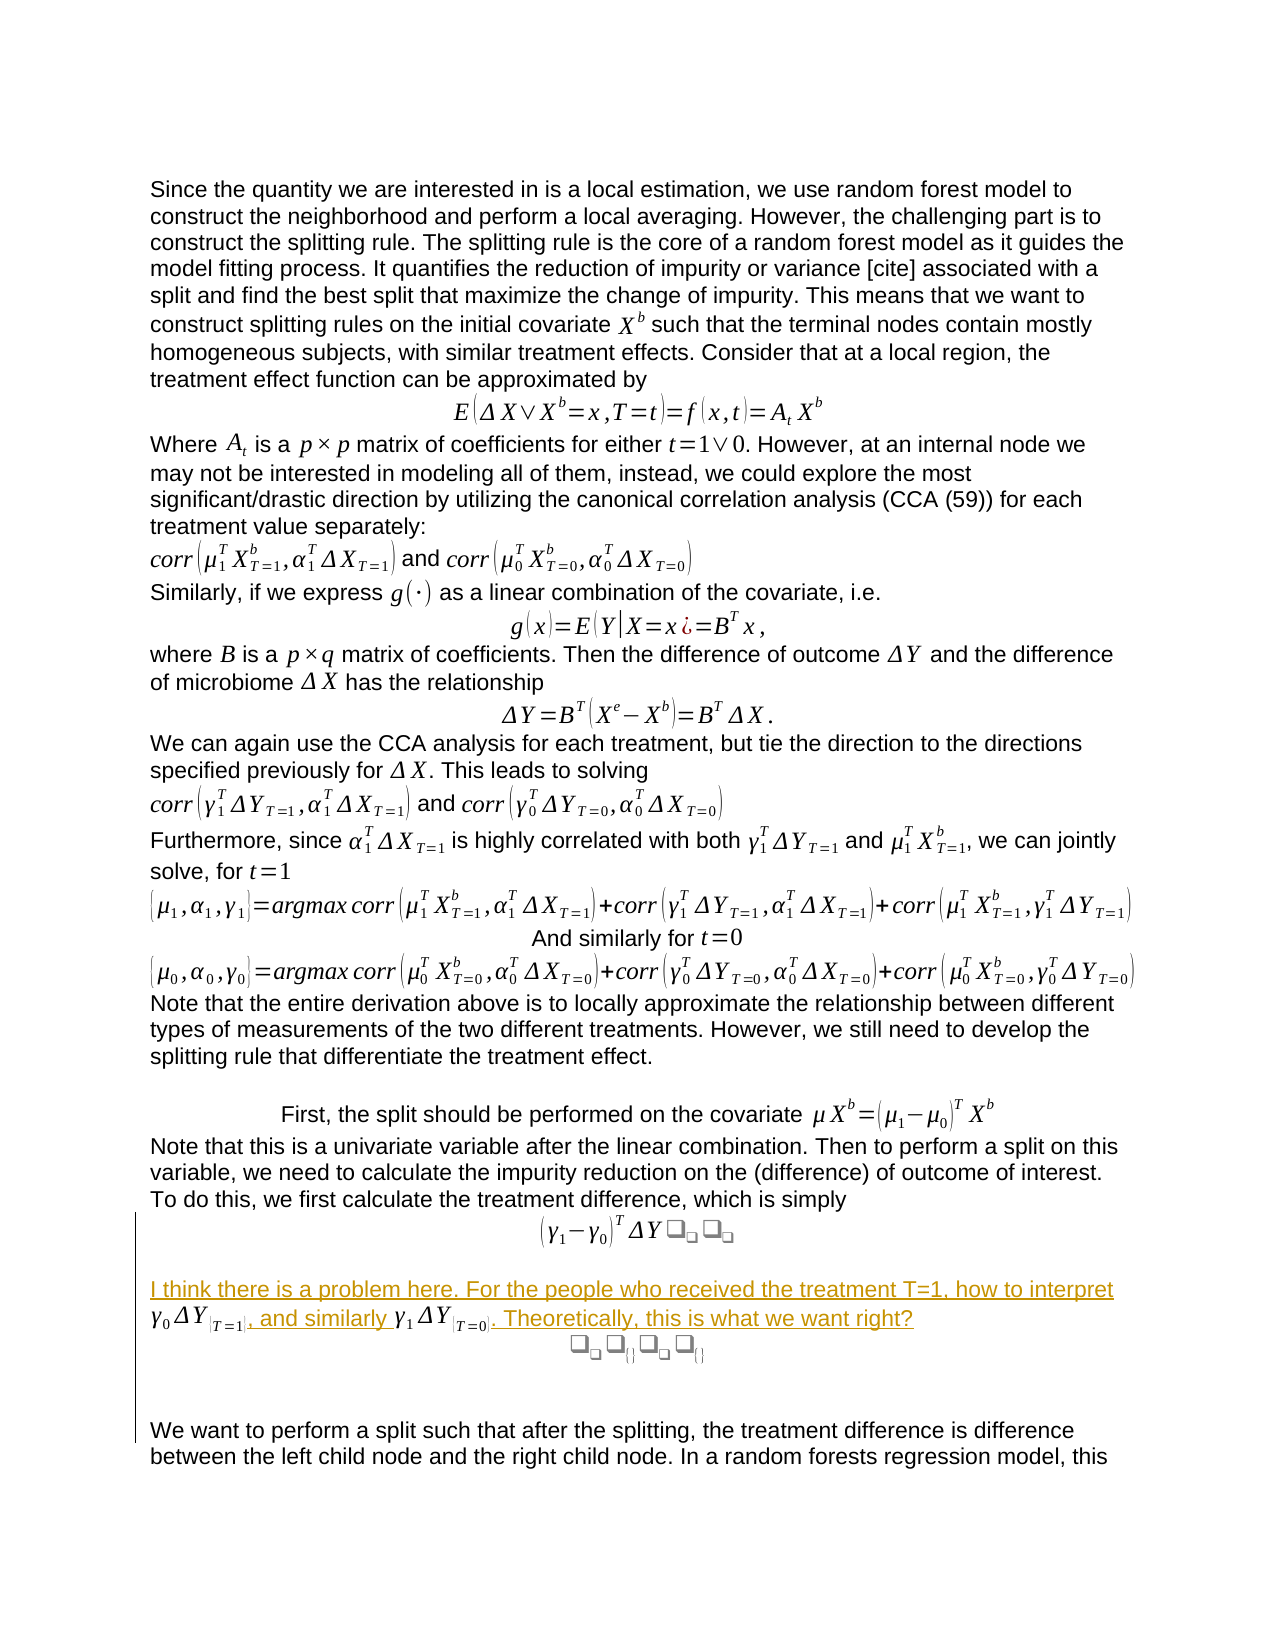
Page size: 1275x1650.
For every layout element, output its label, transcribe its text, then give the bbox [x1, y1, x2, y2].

text Note that this is a univariate variable after the linear combination. Then to perform a split on this variable, we need to calculate the impurity reduction on the (difference) of outcome of interest. To do this, we first calculate the treatment difference, which is simply [150, 1133, 1125, 1212]
text Where is a matrix of coefficients for either . However, at an internal node we may not be interested in modeling all of them, instead, we could explore the most significant/drastic direction by utilizing the canonical correlation analysis (CCA (59)) for each treatment value separately: [150, 428, 1125, 539]
text and [150, 784, 1125, 823]
text where is a matrix of coefficients. Then the difference of outcome and the difference of microbiome has the relationship [150, 640, 1125, 696]
text Since the quantity we are interested in is a local estimation, we use random forest model to construct the neighborhood and perform a local averaging. However, the challenging part is to construct the splitting rule. The splitting rule is the core of a random forest model as it guides the model fitting process. It quantifies the reduction of impurity or variance [cite] associated with a split and find the best split that maximize the change of impurity. This means that we want to construct splitting rules on the initial covariate such that the terminal nodes contain mostly homogeneous subjects, with similar treatment effects. Consider that at a local region, the treatment effect function can be approximated by [150, 176, 1125, 392]
text And similarly for [150, 924, 1125, 990]
text Furthermore, since is highly correlated with both and , we can jointly solve, for [150, 823, 1125, 885]
text Similarly, if we express as a linear combination of the covariate, i.e. [150, 578, 1125, 608]
text and [150, 539, 1125, 578]
text First, the split should be performed on the covariate [150, 1096, 1125, 1133]
text We can again use the CCA analysis for each treatment, but tie the direction to the directions specified previously for . This leads to solving [150, 730, 1125, 784]
text Note that the entire derivation above is to locally approximate the relationship between different types of measurements of the two different treatments. However, we still need to develop the splitting rule that differentiate the treatment effect. [150, 990, 1125, 1069]
